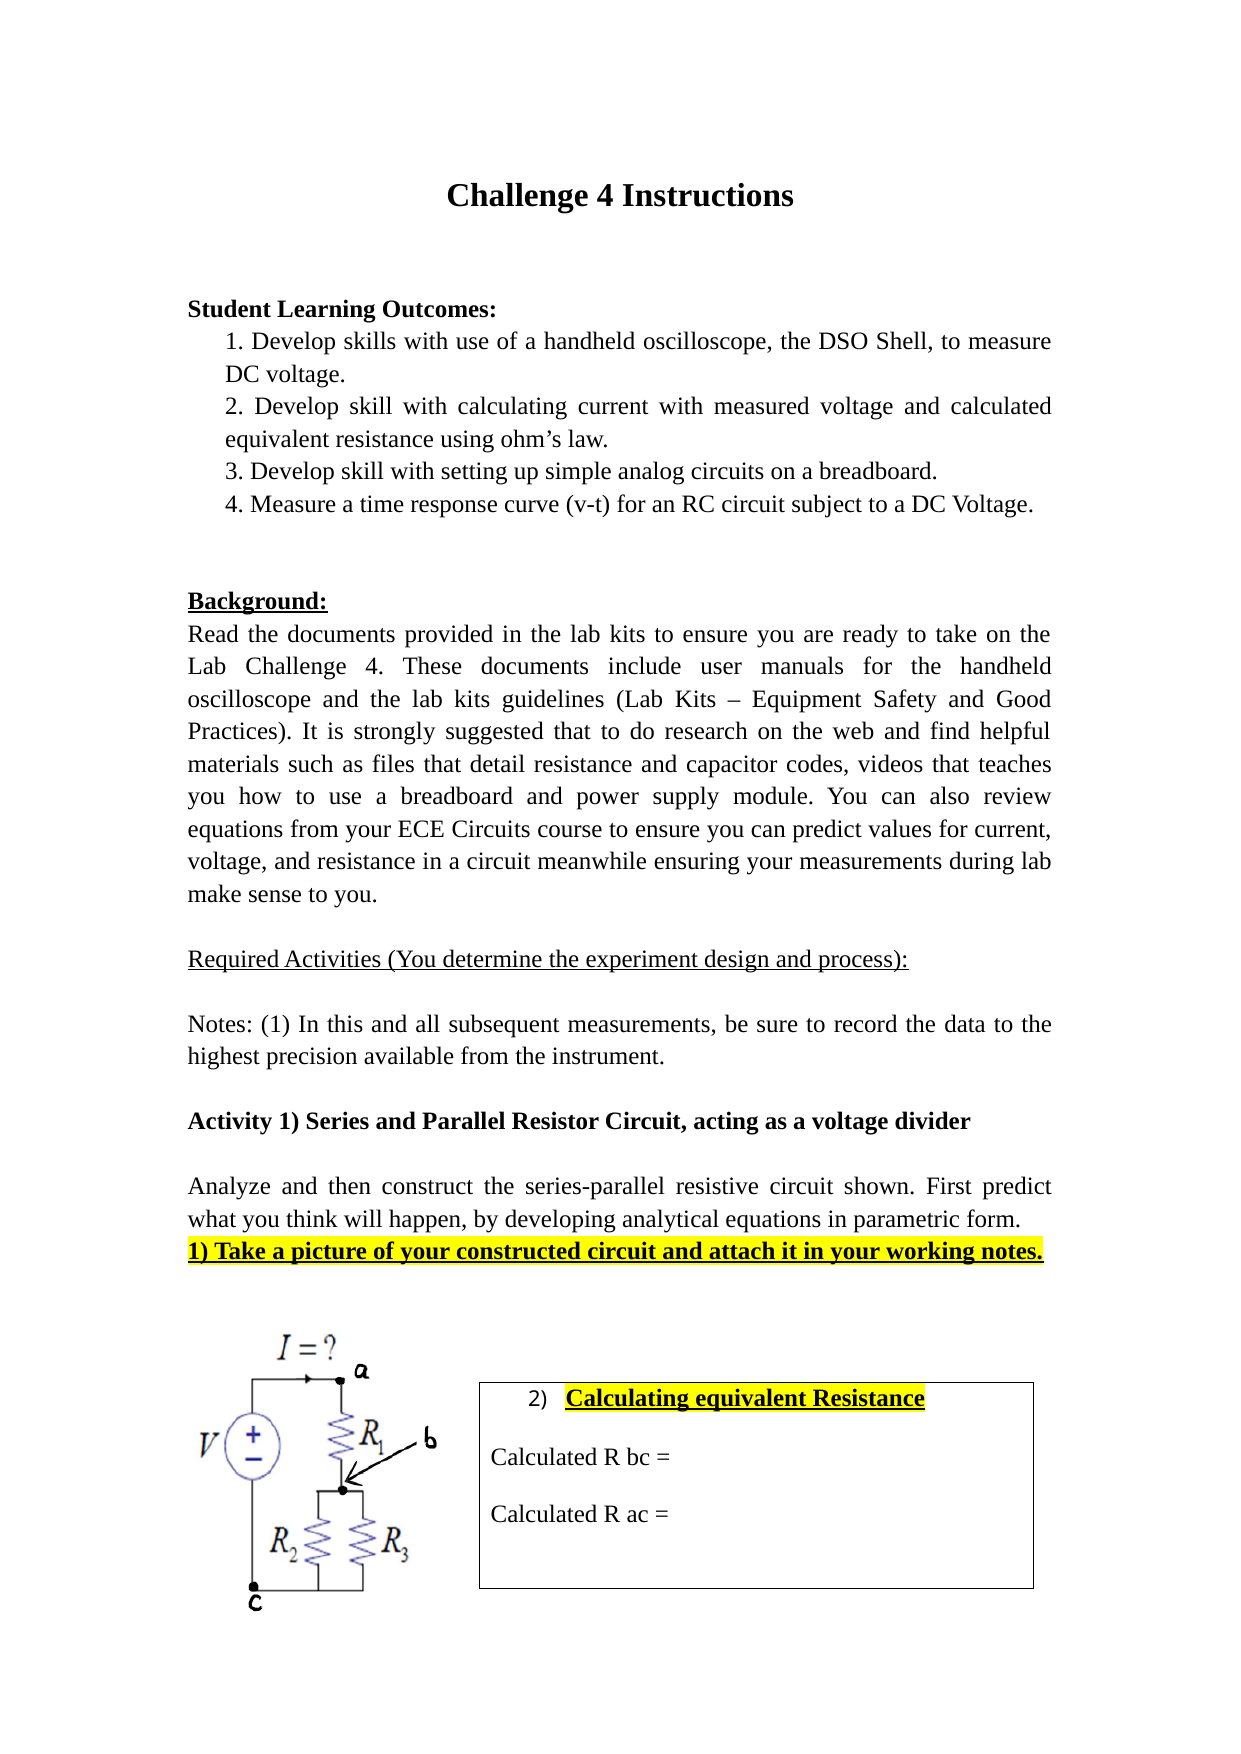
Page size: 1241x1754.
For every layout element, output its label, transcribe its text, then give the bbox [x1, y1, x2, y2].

text 1) Take a picture of your constructed circuit and attach it in your working notes. [187, 1234, 1053, 1267]
text 4. Measure a time response curve (v-t) for an RC circuit subject to a DC Voltage. [225, 487, 1053, 519]
text 1. Develop skills with use of a handheld oscilloscope, the DSO Shell, to measure DC voltage. [225, 324, 1053, 389]
text Analyze and then construct the series-parallel resistive circuit shown. First predict what you think will happen, by developing analytical equations in parametric form. [187, 1169, 1053, 1234]
text Activity 1) Series and Parallel Resistor Circuit, acting as a voltage divider [187, 1104, 1053, 1137]
text Challenge 4 Instructions [187, 162, 1053, 227]
text Read the documents provided in the lab kits to ensure you are ready to take on the Lab Challenge 4. These documents include user manuals for the handheld oscilloscope and the lab kits guidelines (Lab Kits – Equipment Safety and Good Practices). It is strongly suggested that to do research on the web and find helpful materials such as files that detail resistance and capacitor codes, videos that teaches you how to use a breadboard and power supply module. You can also review equations from your ECE Circuits course to ensure you can predict values for current, voltage, and resistance in a circuit meanwhile ensuring your measurements during lab make sense to you. [187, 617, 1053, 909]
text 3. Develop skill with setting up simple analog circuits on a breadboard. [225, 454, 1053, 487]
text Student Learning Outcomes: [187, 292, 1053, 324]
text 2. Develop skill with calculating current with measured voltage and calculated equivalent resistance using ohm’s law. [225, 389, 1053, 454]
text Notes: (1) In this and all subsequent measurements, be sure to record the data to the highest precision available from the instrument. [187, 1007, 1053, 1072]
text Required Activities (You determine the experiment design and process): [187, 942, 1053, 974]
picture [187, 1308, 441, 1615]
text Background: [187, 584, 1053, 617]
